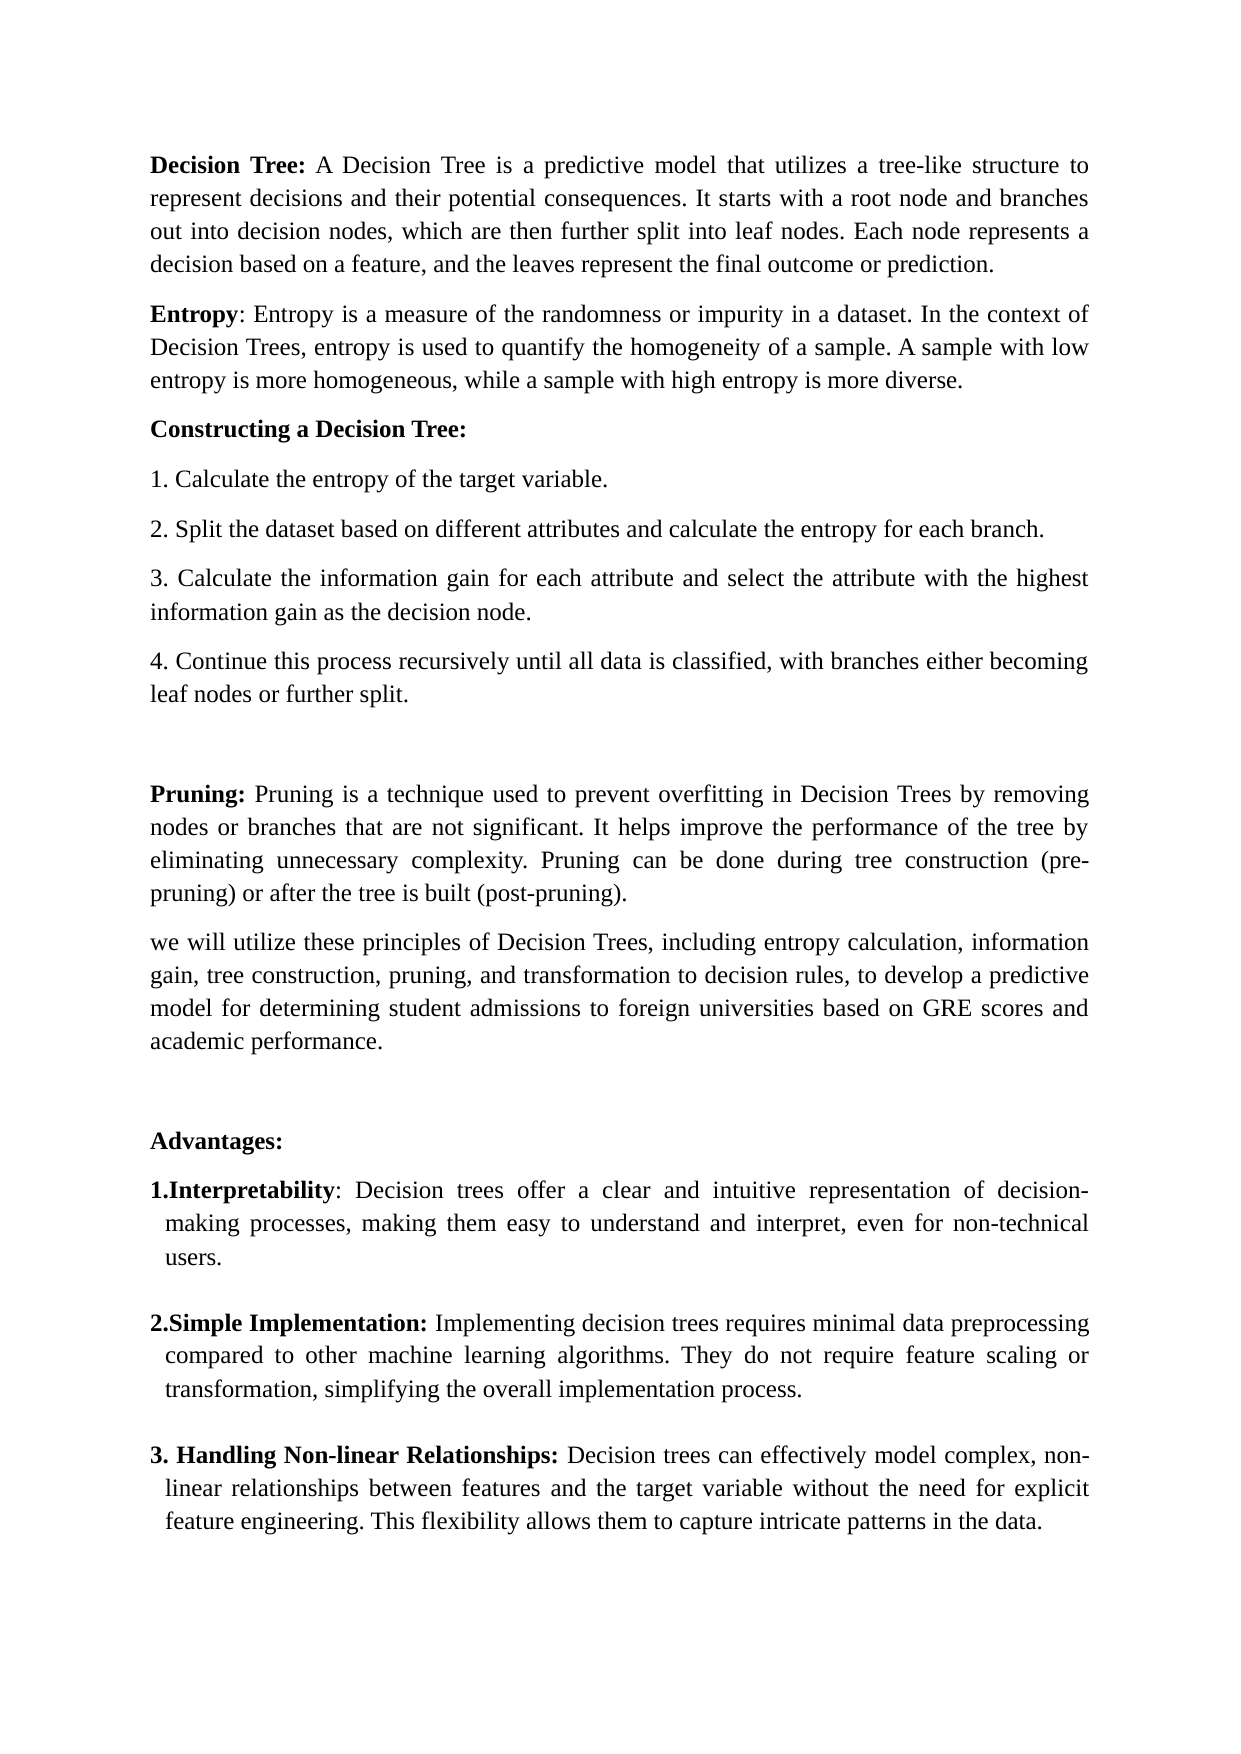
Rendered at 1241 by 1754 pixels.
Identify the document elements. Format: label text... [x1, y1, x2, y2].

text Constructing a Decision Tree: [150, 414, 1090, 443]
text we will utilize these principles of Decision Trees, including entropy calculation, information gain, tree construction, pruning, and transformation to decision rules, to develop a predictive model for determining student admissions to foreign universities based on GRE scores and academic performance. [150, 927, 1090, 1055]
text Advantages: [150, 1126, 1090, 1154]
text 1. Calculate the entropy of the target variable. [150, 464, 1090, 493]
list 1.Interpretability: Decision trees offer a clear and intuitive representation of decision-making processes, making them easy to understand and interpret, even for non-technical users. [150, 1176, 1090, 1270]
text 2. Split the dataset based on different attributes and calculate the entropy for each branch. [150, 514, 1090, 543]
text Pruning: Pruning is a technique used to prevent overfitting in Decision Trees by removing nodes or branches that are not significant. It helps improve the performance of the tree by eliminating unnecessary complexity. Pruning can be done during tree construction (pre-pruning) or after the tree is built (post-pruning). [150, 779, 1090, 906]
list 3. Handling Non-linear Relationships: Decision trees can effectively model complex, non-linear relationships between features and the target variable without the need for explicit feature engineering. This flexibility allows them to capture intricate patterns in the data. [150, 1440, 1090, 1534]
list 2.Simple Implementation: Implementing decision trees requires minimal data preprocessing compared to other machine learning algorithms. They do not require feature scaling or transformation, simplifying the overall implementation process. [150, 1308, 1090, 1402]
text 4. Continue this process recursively until all data is classified, with branches either becoming leaf nodes or further split. [150, 646, 1090, 708]
text Decision Tree: A Decision Tree is a predictive model that utilizes a tree-like structure to represent decisions and their potential consequences. It starts with a root node and branches out into decision nodes, which are then further split into leaf nodes. Each node represents a decision based on a feature, and the leaves represent the final outcome or prediction. [150, 150, 1090, 278]
text Entropy: Entropy is a measure of the randomness or impurity in a dataset. In the context of Decision Trees, entropy is used to quantify the homogeneity of a sample. A sample with low entropy is more homogeneous, while a sample with high entropy is more diverse. [150, 299, 1090, 393]
text 3. Calculate the information gain for each attribute and select the attribute with the highest information gain as the decision node. [150, 563, 1090, 625]
